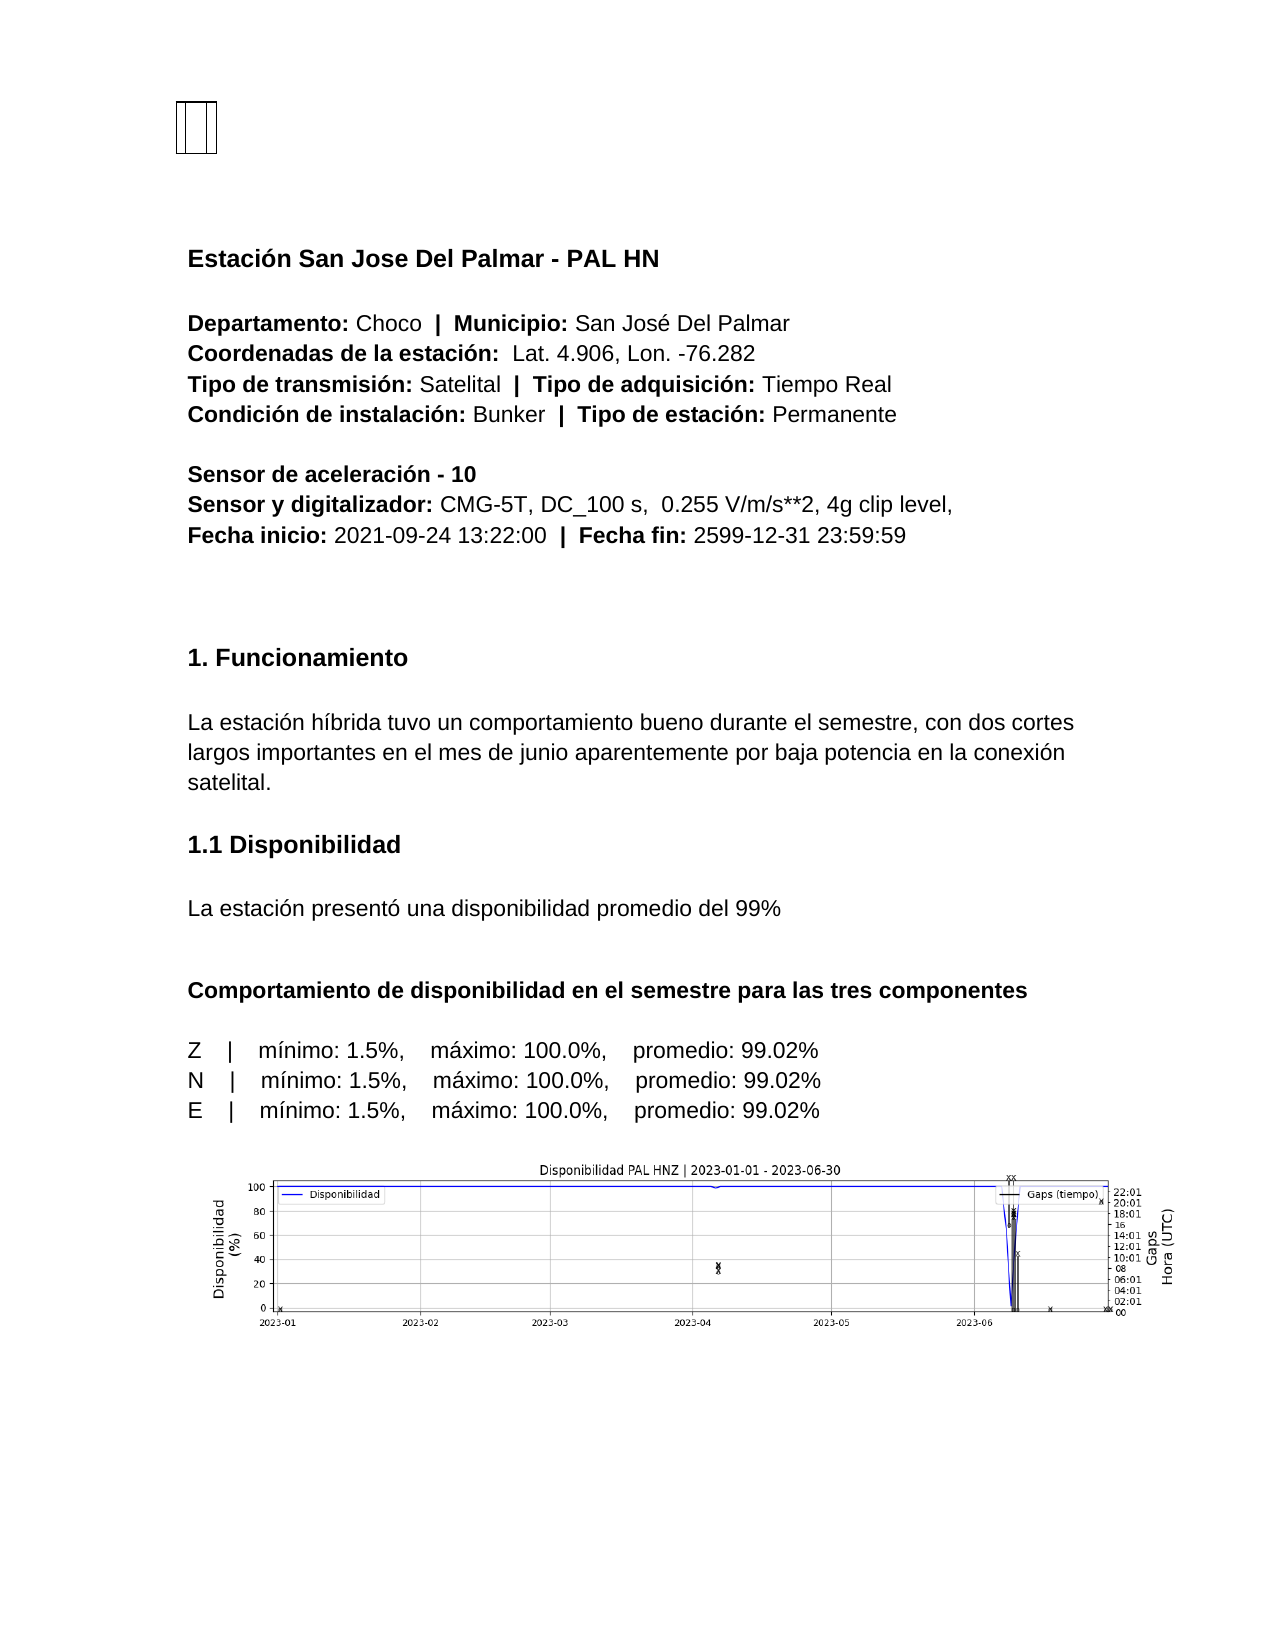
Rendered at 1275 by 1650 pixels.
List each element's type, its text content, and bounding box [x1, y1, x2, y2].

text Estación San Jose Del Palmar - PAL HN Departamento: Choco | Municipio: San José Del Palmar Coordenadas de la estación: Lat. 4.906, Lon. -76.282 Tipo de transmisión: Satelital | Tipo de adquisición: Tiempo Real Condición de instalación: Bunker | Tipo de estación: Permanente Sensor de aceleración - 10 Sensor y digitalizador: CMG-5T, DC_100 s, 0.255 V/m/s**2, 4g clip level, Fecha inicio: 2021-09-24 13:22:00 | Fecha fin: 2599-12-31 23:59:59 1. Funcionamiento La estación híbrida tuvo un comportamiento bueno durante el semestre, con dos cortes largos importantes en el mes de junio aparentemente por baja potencia en la conexión satelital. 1.1 Disponibilidad La estación presentó una disponibilidad promedio del 99% [187, 153, 1087, 952]
picture [206, 1157, 1182, 1335]
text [187, 977, 1087, 1334]
